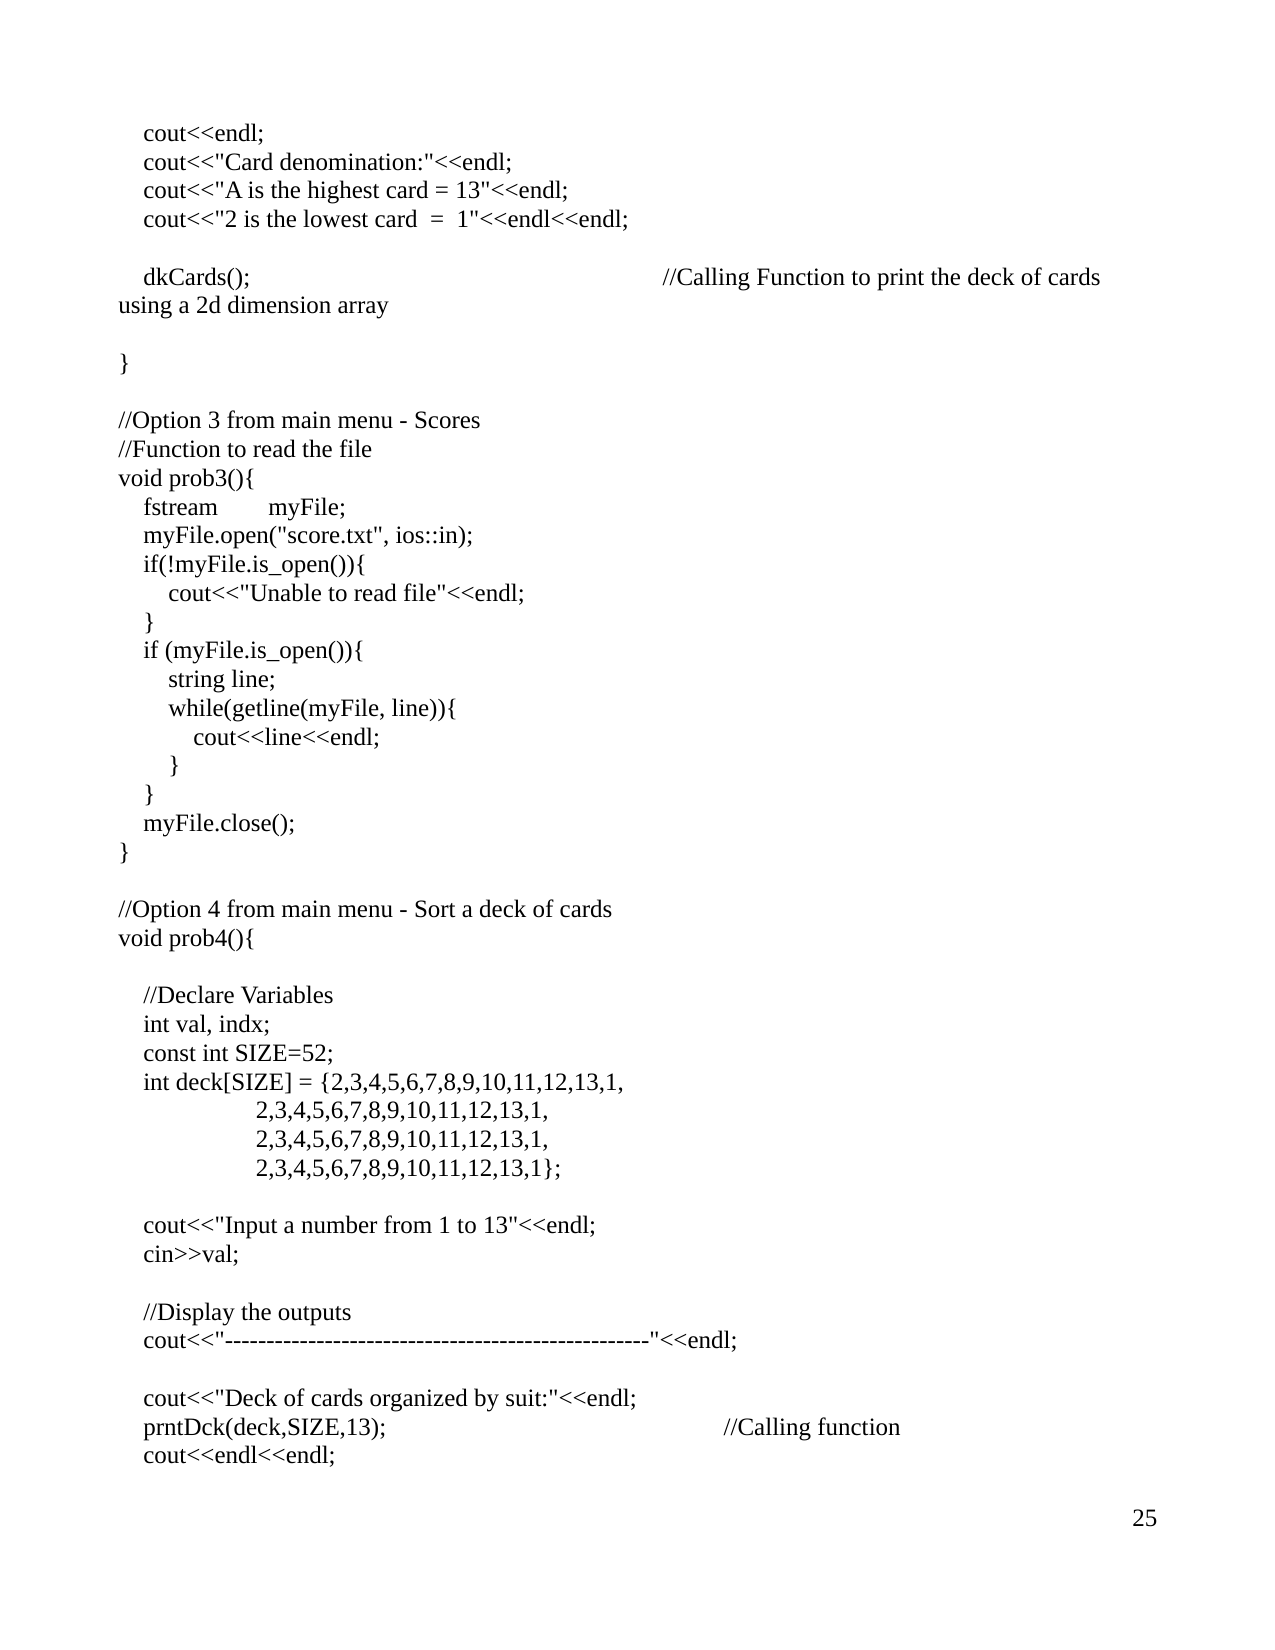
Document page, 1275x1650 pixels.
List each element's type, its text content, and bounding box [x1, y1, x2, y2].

text } [118, 837, 1157, 866]
text prntDck(deck,SIZE,13); //Calling function [118, 1412, 1157, 1441]
text 2,3,4,5,6,7,8,9,10,11,12,13,1, [118, 1124, 1157, 1153]
text myFile.open("score.txt", ios::in); [118, 521, 1157, 549]
text } [118, 348, 1157, 377]
text 2,3,4,5,6,7,8,9,10,11,12,13,1, [118, 1096, 1157, 1124]
text while(getline(myFile, line)){ [118, 693, 1157, 722]
text dkCards(); //Calling Function to print the deck of cards using a 2d dimension array [118, 262, 1157, 319]
text string line; [118, 664, 1157, 693]
text if (myFile.is_open()){ [118, 636, 1157, 664]
text const int SIZE=52; [118, 1038, 1157, 1067]
text //Option 4 from main menu - Sort a deck of cards [118, 894, 1157, 923]
text myFile.close(); [118, 808, 1157, 837]
text cout<<"Card denomination:"<<endl; [118, 147, 1157, 176]
text //Display the outputs [118, 1297, 1157, 1326]
text int deck[SIZE] = {2,3,4,5,6,7,8,9,10,11,12,13,1, [118, 1067, 1157, 1096]
text } [118, 607, 1157, 636]
text cout<<"Deck of cards organized by suit:"<<endl; [118, 1383, 1157, 1412]
text cout<<"Unable to read file"<<endl; [118, 578, 1157, 607]
text void prob4(){ [118, 923, 1157, 952]
text cout<<"A is the highest card = 13"<<endl; [118, 176, 1157, 204]
text cout<<line<<endl; [118, 722, 1157, 751]
text cout<<"2 is the lowest card = 1"<<endl<<endl; [118, 204, 1157, 233]
text cout<<endl<<endl; [118, 1441, 1157, 1469]
text } [118, 779, 1157, 808]
text } [118, 751, 1157, 779]
text cout<<endl; [118, 118, 1157, 147]
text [118, 1326, 1157, 1354]
text //Declare Variables [118, 981, 1157, 1009]
text 2,3,4,5,6,7,8,9,10,11,12,13,1}; [118, 1153, 1157, 1182]
text cin>>val; [118, 1239, 1157, 1268]
text if(!myFile.is_open()){ [118, 549, 1157, 578]
text fstream myFile; [118, 492, 1157, 521]
text void prob3(){ [118, 463, 1157, 492]
text int val, indx; [118, 1009, 1157, 1038]
text cout<<"Input a number from 1 to 13"<<endl; [118, 1211, 1157, 1239]
text //Function to read the file [118, 434, 1157, 463]
text //Option 3 from main menu - Scores [118, 406, 1157, 434]
